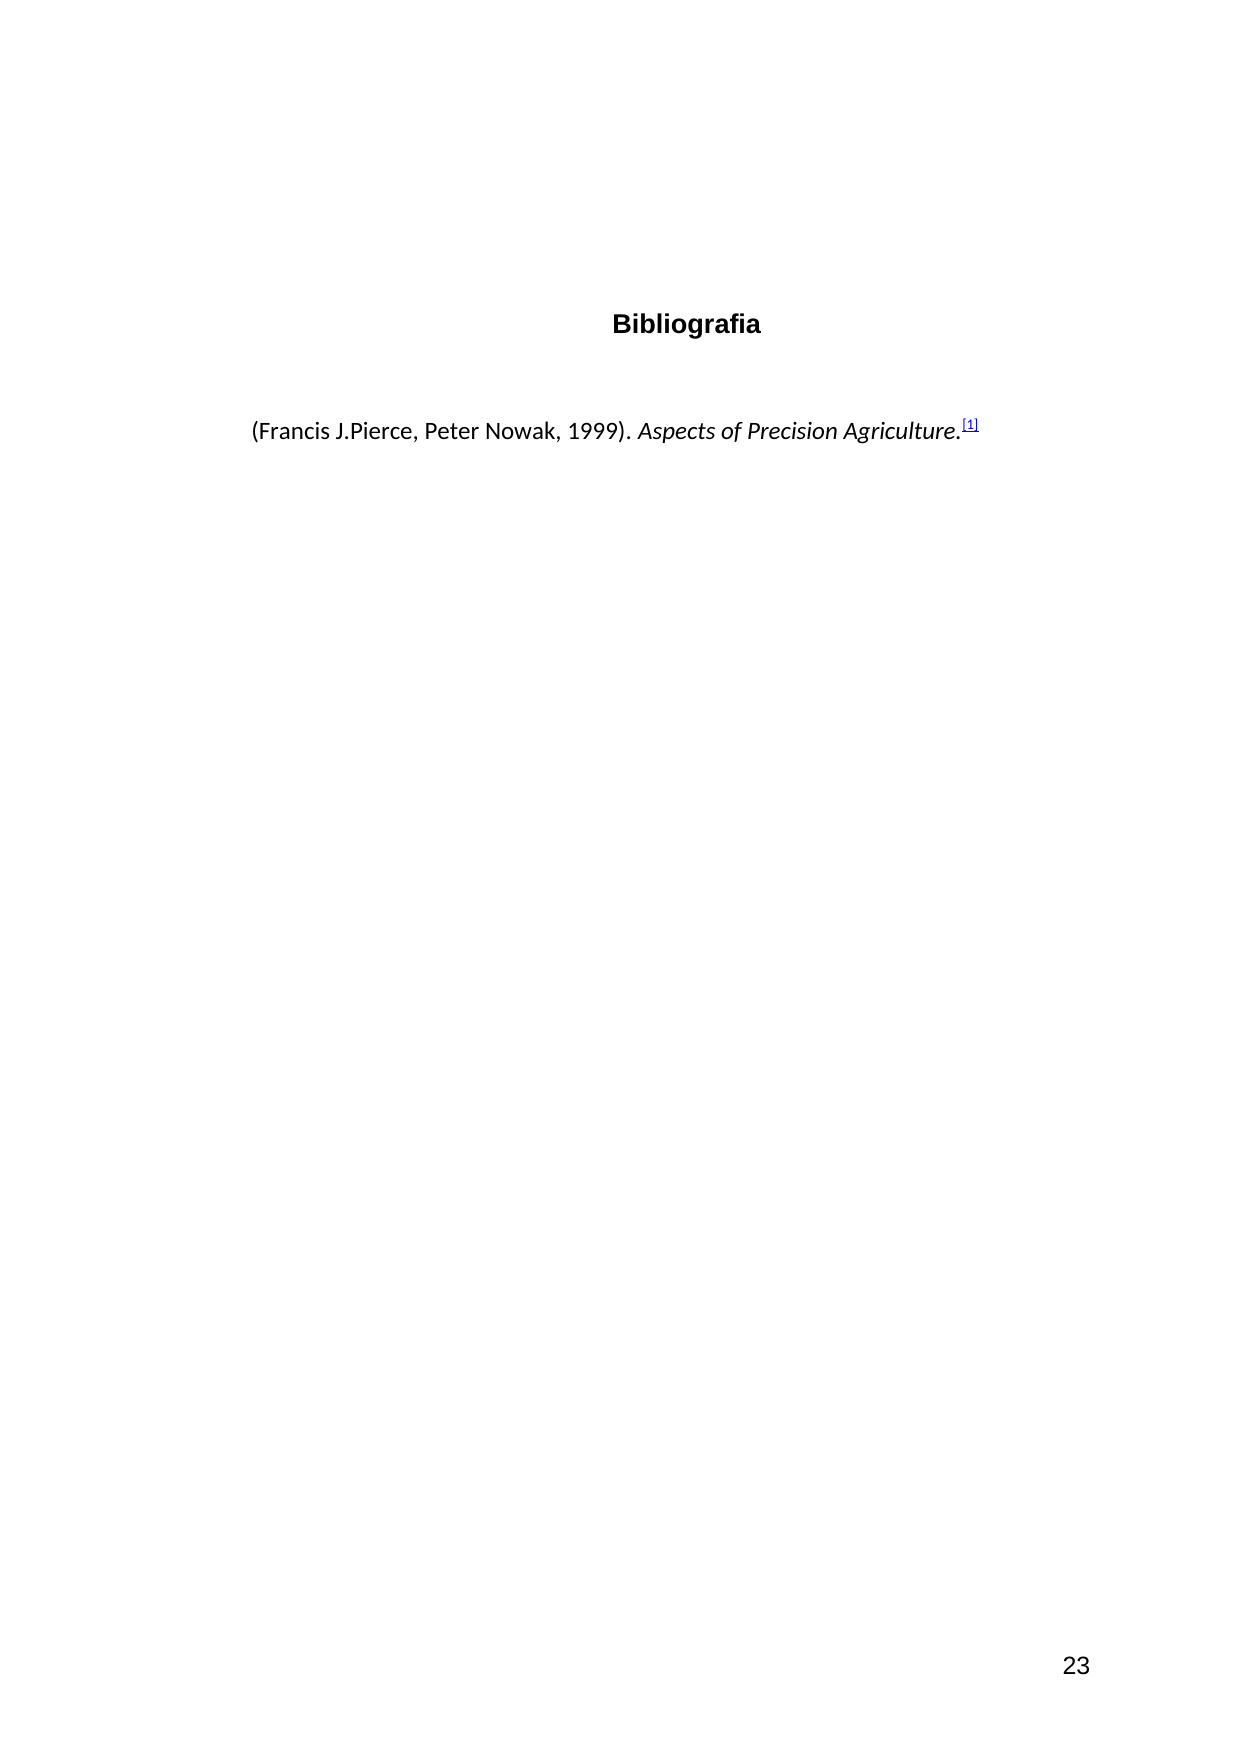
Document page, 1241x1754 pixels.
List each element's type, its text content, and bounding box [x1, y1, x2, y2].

text Bibliografia [177, 308, 1122, 339]
text (Francis J.Pierce, Peter Nowak, 1999). Aspects of Precision Agriculture.[1] [177, 415, 1122, 446]
